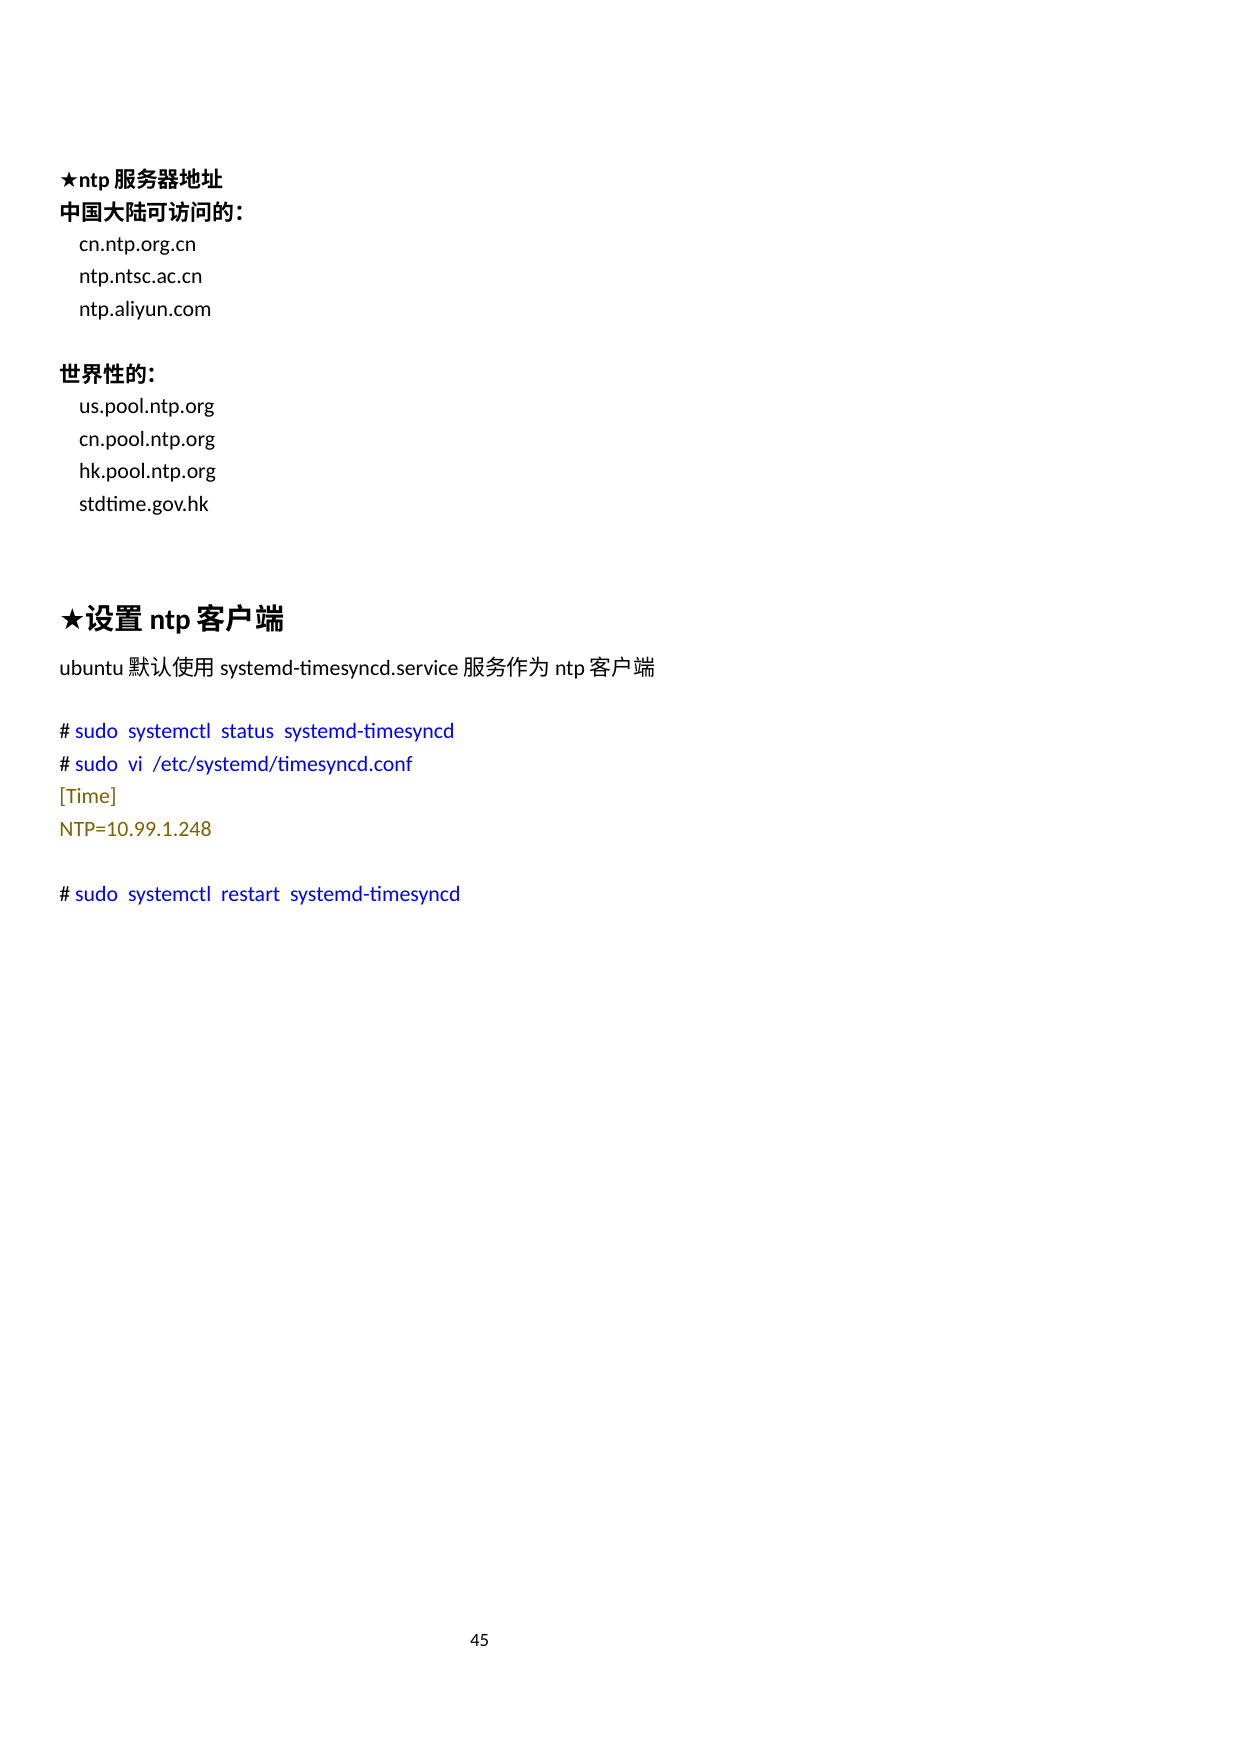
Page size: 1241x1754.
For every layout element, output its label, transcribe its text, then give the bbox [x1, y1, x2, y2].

text us.pool.ntp.org [59, 389, 1181, 422]
text 中国大陆可访问的： [59, 194, 1181, 227]
text ★设置ntp客户端 [59, 584, 1181, 649]
text stdtime.gov.hk [59, 487, 1181, 519]
text # sudo vi /etc/systemd/timesyncd.conf [59, 747, 1181, 779]
text hk.pool.ntp.org [59, 454, 1181, 487]
text # sudo systemctl status systemd-timesyncd [59, 714, 1181, 747]
text # sudo systemctl restart systemd-timesyncd [59, 877, 1181, 909]
text [Time] [59, 779, 1181, 812]
text ubuntu默认使用systemd-timesyncd.service服务作为ntp客户端 [59, 649, 1181, 682]
text ntp.ntsc.ac.cn [59, 259, 1181, 292]
text NTP=10.99.1.248 [59, 812, 1181, 844]
text ★ntp服务器地址 [59, 162, 1181, 194]
text cn.pool.ntp.org [59, 422, 1181, 454]
text ntp.aliyun.com [59, 292, 1181, 324]
text 世界性的： [59, 357, 1181, 389]
text cn.ntp.org.cn [59, 227, 1181, 259]
